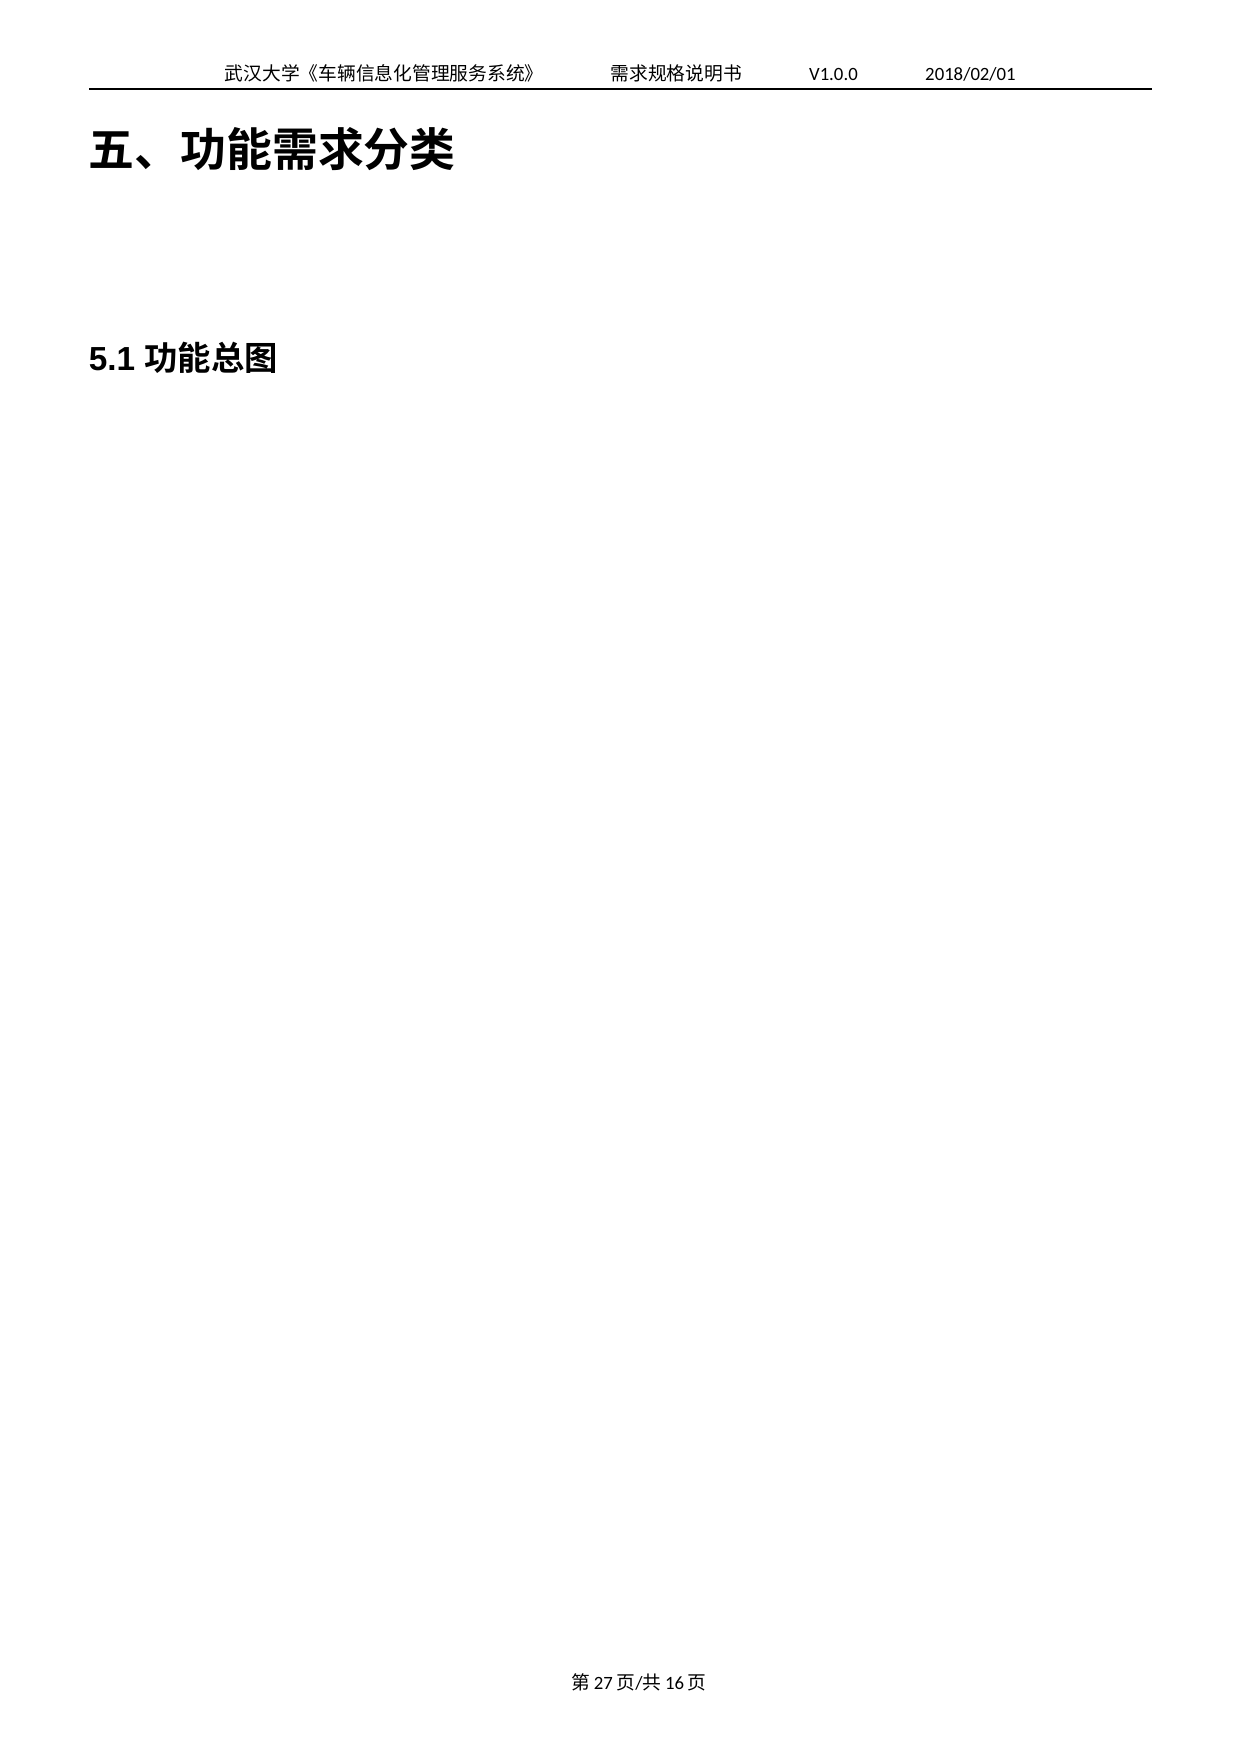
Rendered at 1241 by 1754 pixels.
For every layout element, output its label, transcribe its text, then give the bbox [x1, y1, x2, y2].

subtitle 五、功能需求分类 [89, 98, 1152, 195]
subtitle 5.1 功能总图 [89, 323, 1152, 388]
